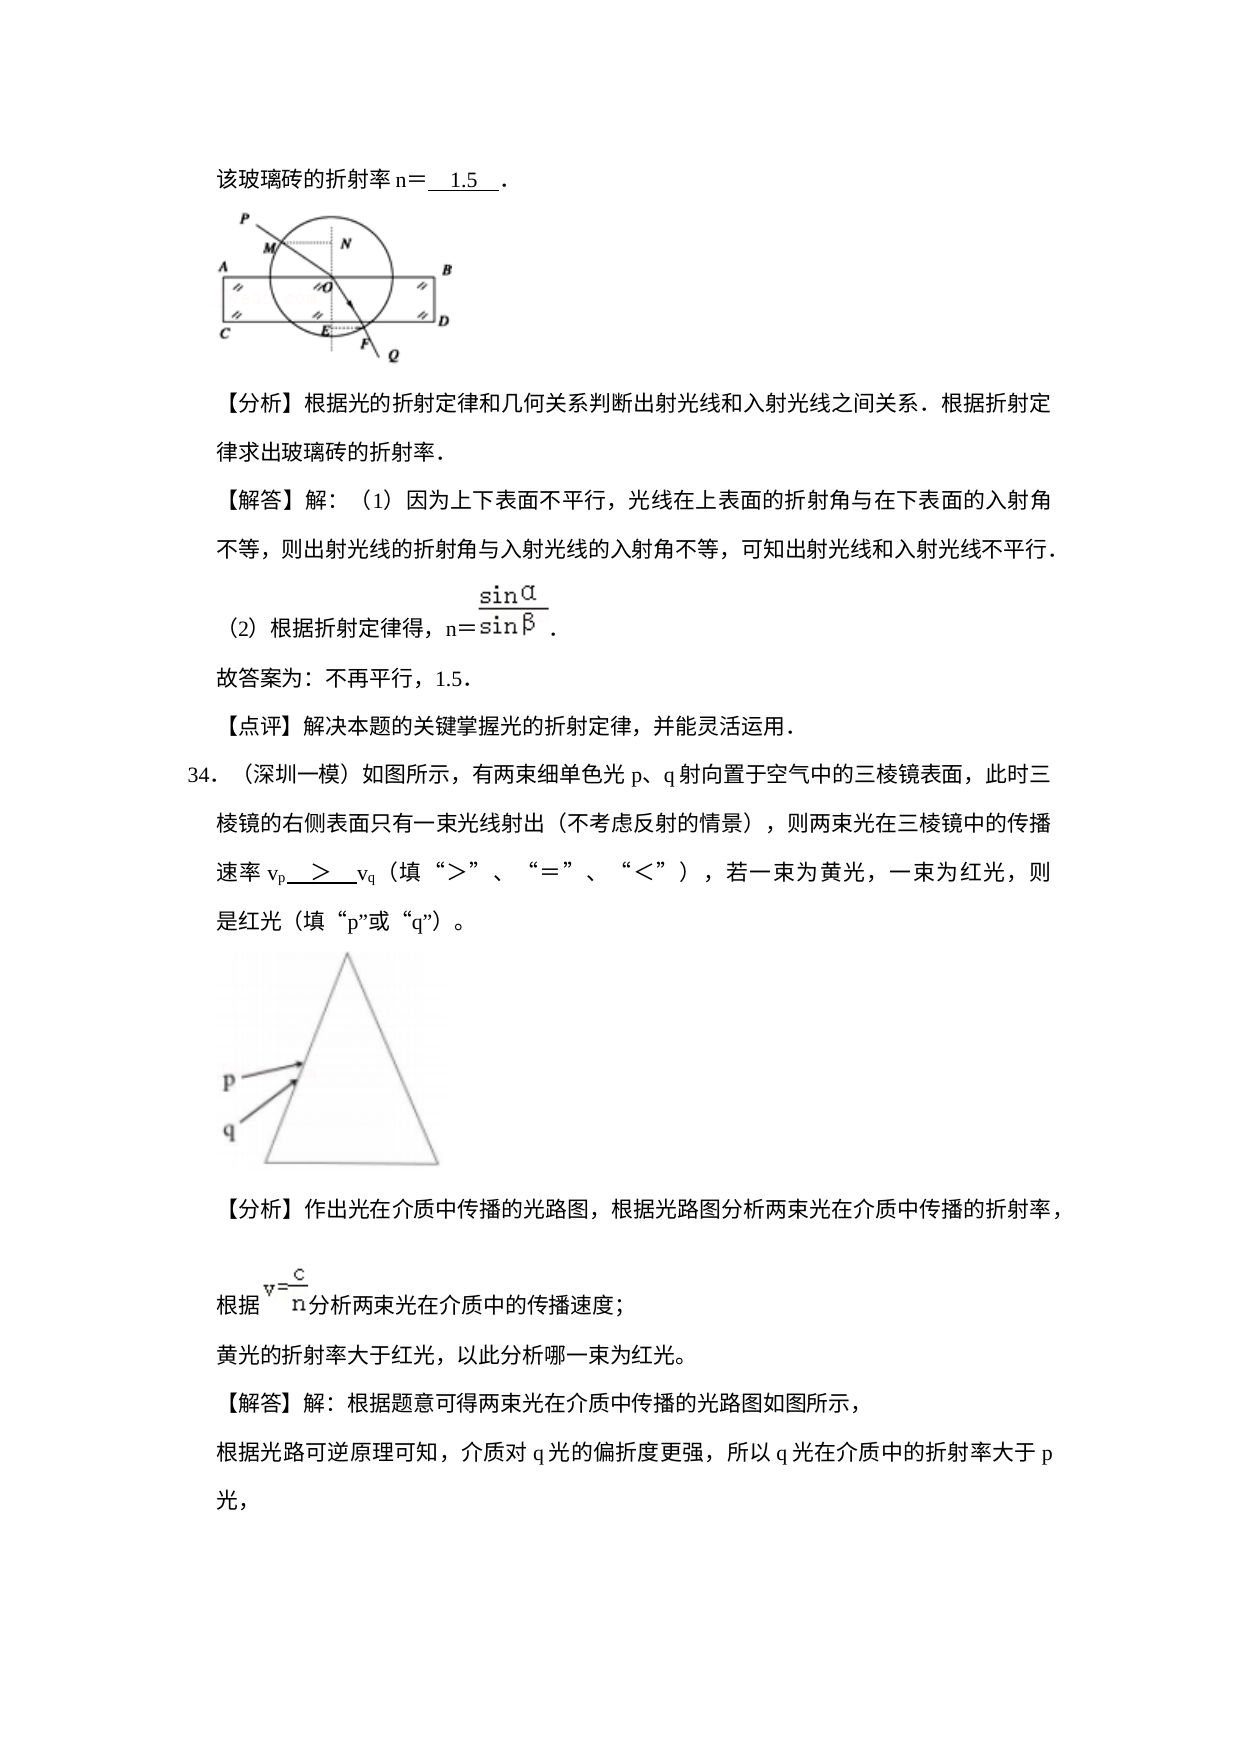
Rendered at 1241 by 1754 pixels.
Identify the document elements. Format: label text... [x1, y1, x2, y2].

picture [478, 581, 549, 637]
text 【点评】解决本题的关键掌握光的折射定律，并能灵活运用． [216, 709, 1053, 741]
text 根据光路可逆原理可知，介质对q光的偏折度更强，所以q光在介质中的折射率大于p光， [216, 1434, 1053, 1516]
picture [259, 1258, 309, 1314]
text 34．（深圳一模）如图所示，有两束细单色光p、q射向置于空气中的三棱镜表面，此时三棱镜的右侧表面只有一束光线射出（不考虑反射的情景），则两束光在三棱镜中的传播速率vp ＞ vq（填“＞”、“＝”、“＜”），若一束为黄光，一束为红光，则 是红光（填“p”或“q”）。 [187, 757, 1053, 936]
text 黄光的折射率大于红光，以此分析哪一束为红光。 [216, 1338, 1053, 1370]
picture [216, 210, 452, 364]
text 【解答】解：（1）因为上下表面不平行，光线在上表面的折射角与在下表面的入射角不等，则出射光线的折射角与入射光线的入射角不等，可知出射光线和入射光线不平行． [216, 482, 1053, 564]
text 【分析】根据光的折射定律和几何关系判断出射光线和入射光线之间关系．根据折射定律求出玻璃砖的折射率． [216, 385, 1053, 467]
picture [216, 951, 446, 1172]
text 【分析】作出光在介质中传播的光路图，根据光路图分析两束光在介质中传播的折射率，根据分析两束光在介质中的传播速度； [216, 1192, 1053, 1322]
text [216, 162, 1053, 194]
text 故答案为：不再平行，1.5． [216, 660, 1053, 693]
text 【解答】解：根据题意可得两束光在介质中传播的光路图如图所示， [216, 1386, 1053, 1418]
text （2）根据折射定律得，n＝． [216, 579, 1053, 644]
